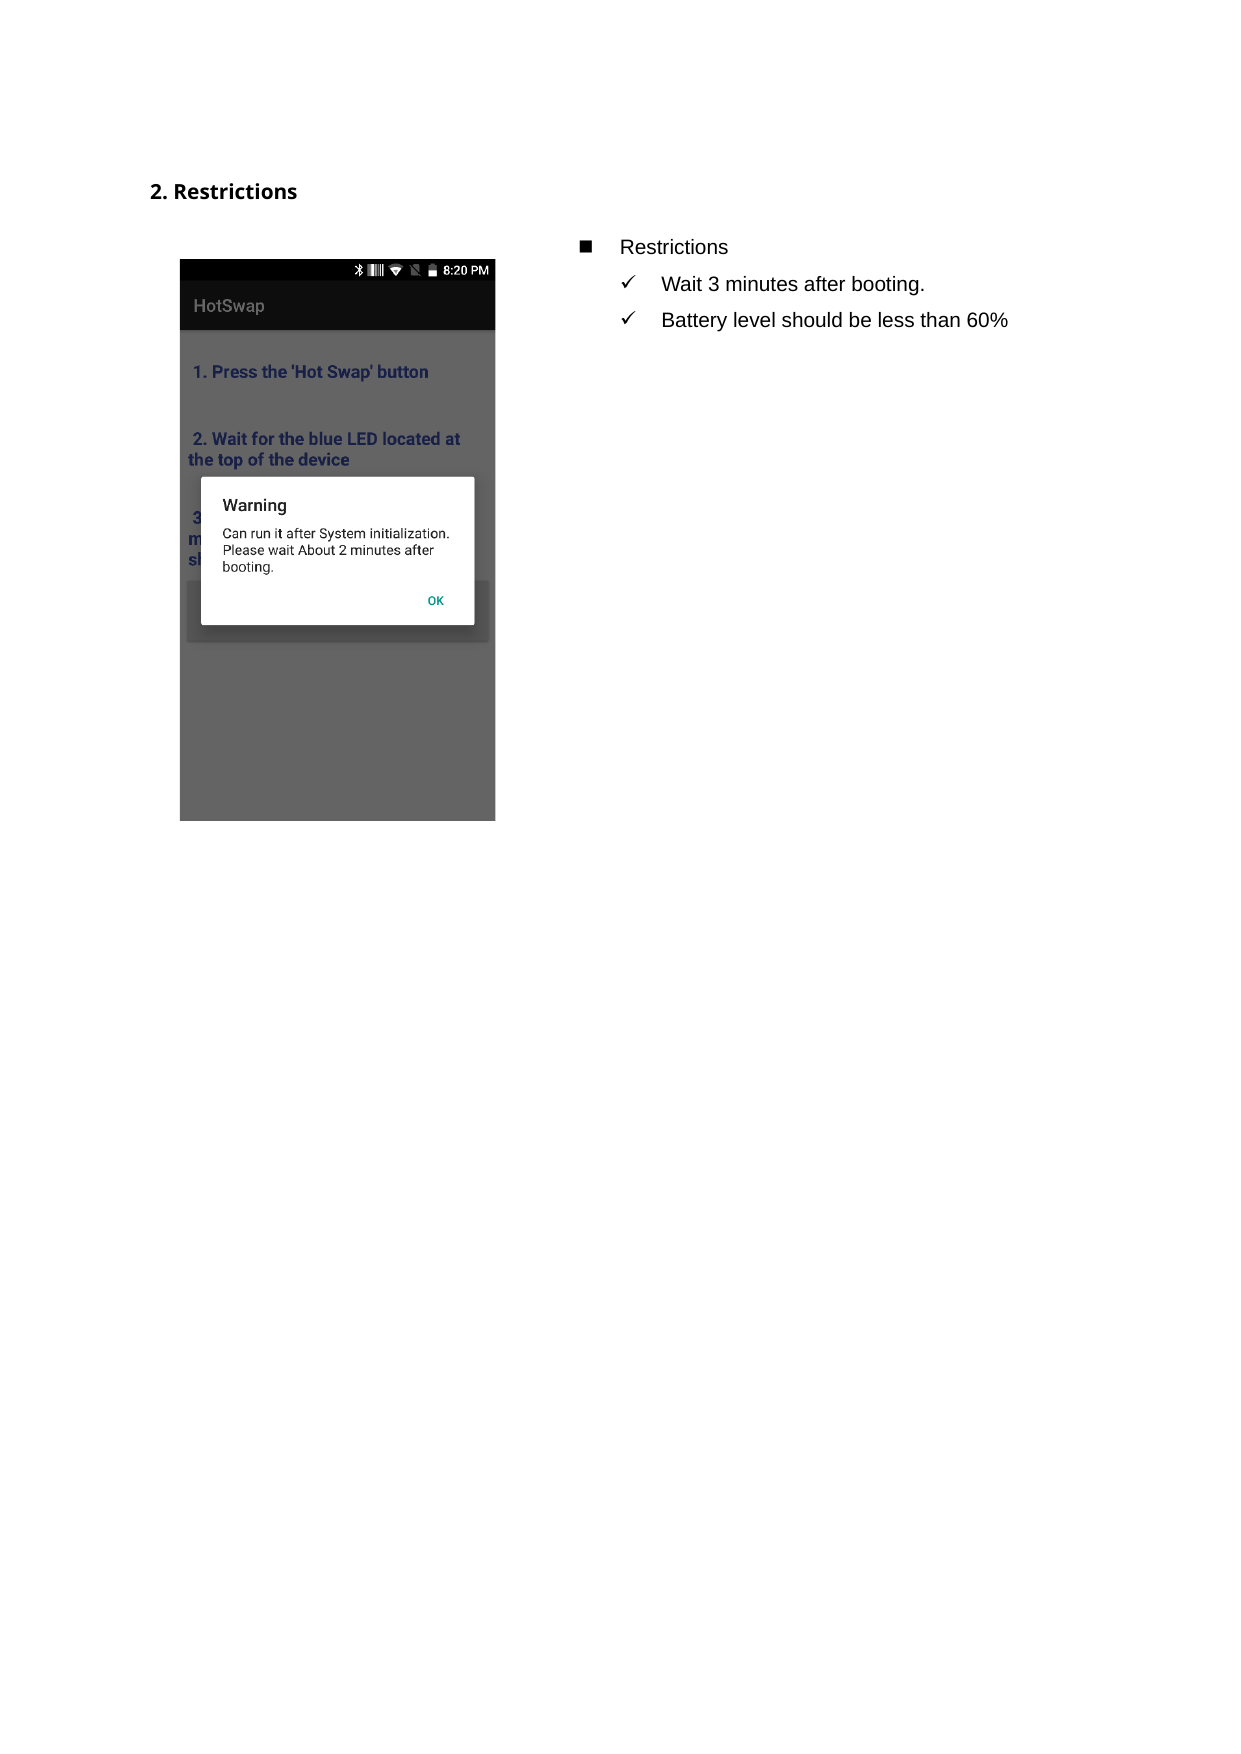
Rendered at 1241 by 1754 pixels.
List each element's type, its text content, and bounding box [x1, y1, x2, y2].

table_header [150, 235, 525, 825]
subtitle 2. Restrictions [150, 177, 1090, 206]
table_header Restrictions Wait 3 minutes after booting. Battery level should be less than 60% [525, 235, 1057, 825]
picture [179, 259, 496, 821]
